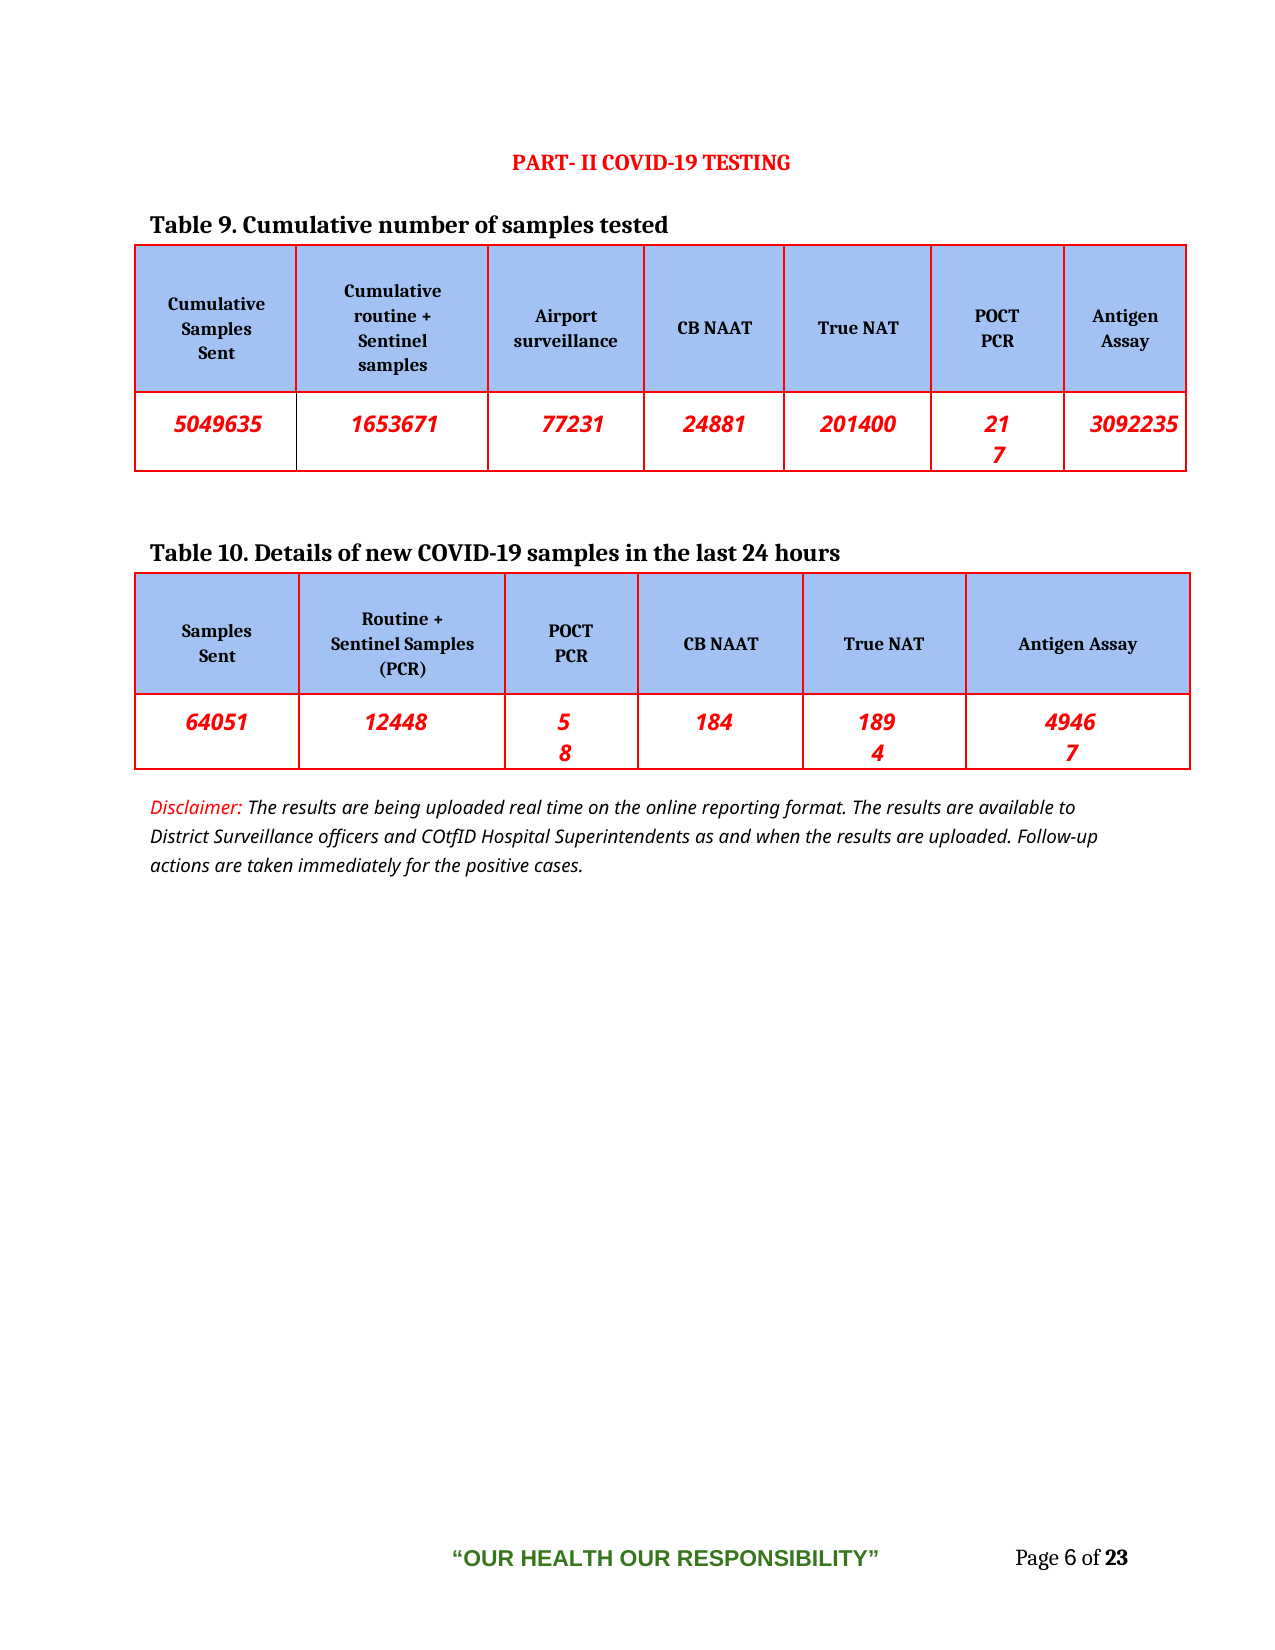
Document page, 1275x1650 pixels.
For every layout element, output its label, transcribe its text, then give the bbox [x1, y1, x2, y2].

table_cell 58 [506, 695, 637, 768]
table_header Routine + Sentinel Samples (PCR) [300, 574, 504, 693]
table_cell 3092235 [1065, 393, 1185, 470]
table_cell 12448 [300, 695, 504, 768]
table_cell 1653671 [297, 393, 487, 470]
table_cell 217 [932, 393, 1063, 470]
table_header CB NAAT [639, 574, 802, 693]
table_header Samples Sent [136, 574, 298, 693]
table_cell 201400 [785, 393, 930, 470]
table_header POCT PCR [932, 246, 1063, 391]
table_cell 184 [639, 695, 802, 768]
text Disclaimer: The results are being uploaded real time on the online reporting format. The results are available to District Surveillance officers and COtfID Hospital Superintendents as and when the results are uploaded. Follow-up actions are taken immediately for the positive cases. [150, 794, 1099, 878]
table_cell 77231 [489, 393, 643, 470]
table_header Antigen Assay [967, 574, 1189, 693]
table_cell 5049635 [136, 393, 296, 470]
table_cell 1894 [804, 695, 965, 768]
table_header True NAT [785, 246, 930, 391]
table_header Cumulative Samples Sent [136, 246, 295, 391]
table_header POCT PCR [506, 574, 637, 693]
table_header Antigen Assay [1065, 246, 1185, 391]
table_cell 24881 [645, 393, 783, 470]
table_cell 49467 [967, 695, 1189, 768]
text Table 9. Cumulative number of samples tested [150, 211, 1210, 239]
text PART- II COVID-19 TESTING [394, 150, 908, 177]
table_header Airport surveillance [489, 246, 643, 391]
table_header Cumulative routine + Sentinel samples [297, 246, 487, 391]
table_cell 64051 [136, 695, 298, 768]
text Table 10. Details of new COVID-19 samples in the last 24 hours [150, 538, 1210, 567]
table_header True NAT [804, 574, 965, 693]
table_header CB NAAT [645, 246, 783, 391]
